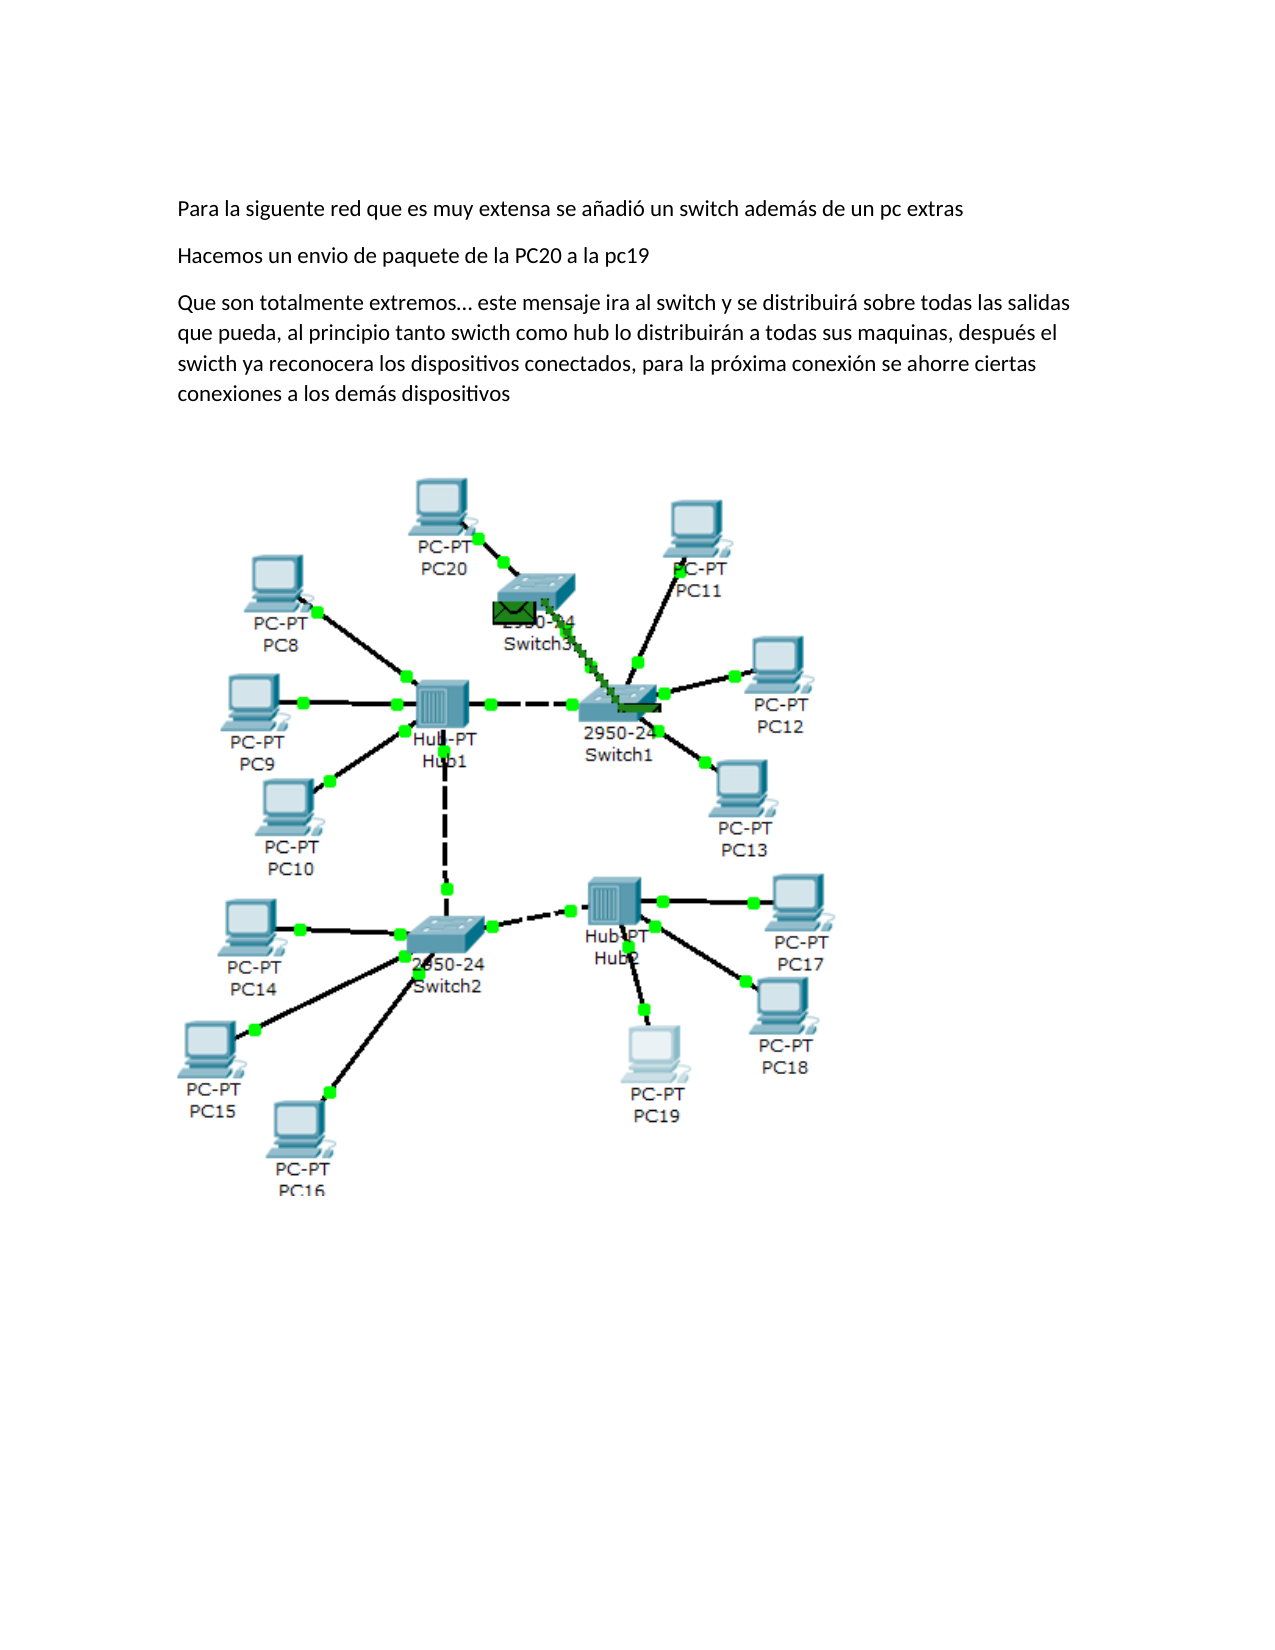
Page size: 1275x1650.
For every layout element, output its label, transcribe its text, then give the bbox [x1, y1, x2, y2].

text Que son totalmente extremos… este mensaje ira al switch y se distribuirá sobre todas las salidas que pueda, al principio tanto swicth como hub lo distribuirán a todas sus maquinas, después el swicth ya reconocera los dispositivos conectados, para la próxima conexión se ahorre ciertas conexiones a los demás dispositivos [177, 288, 1098, 407]
text Para la siguente red que es muy extensa se añadió un switch además de un pc extras [177, 194, 1098, 222]
picture [177, 472, 901, 1196]
text Hacemos un envio de paquete de la PC20 a la pc19 [177, 241, 1098, 269]
